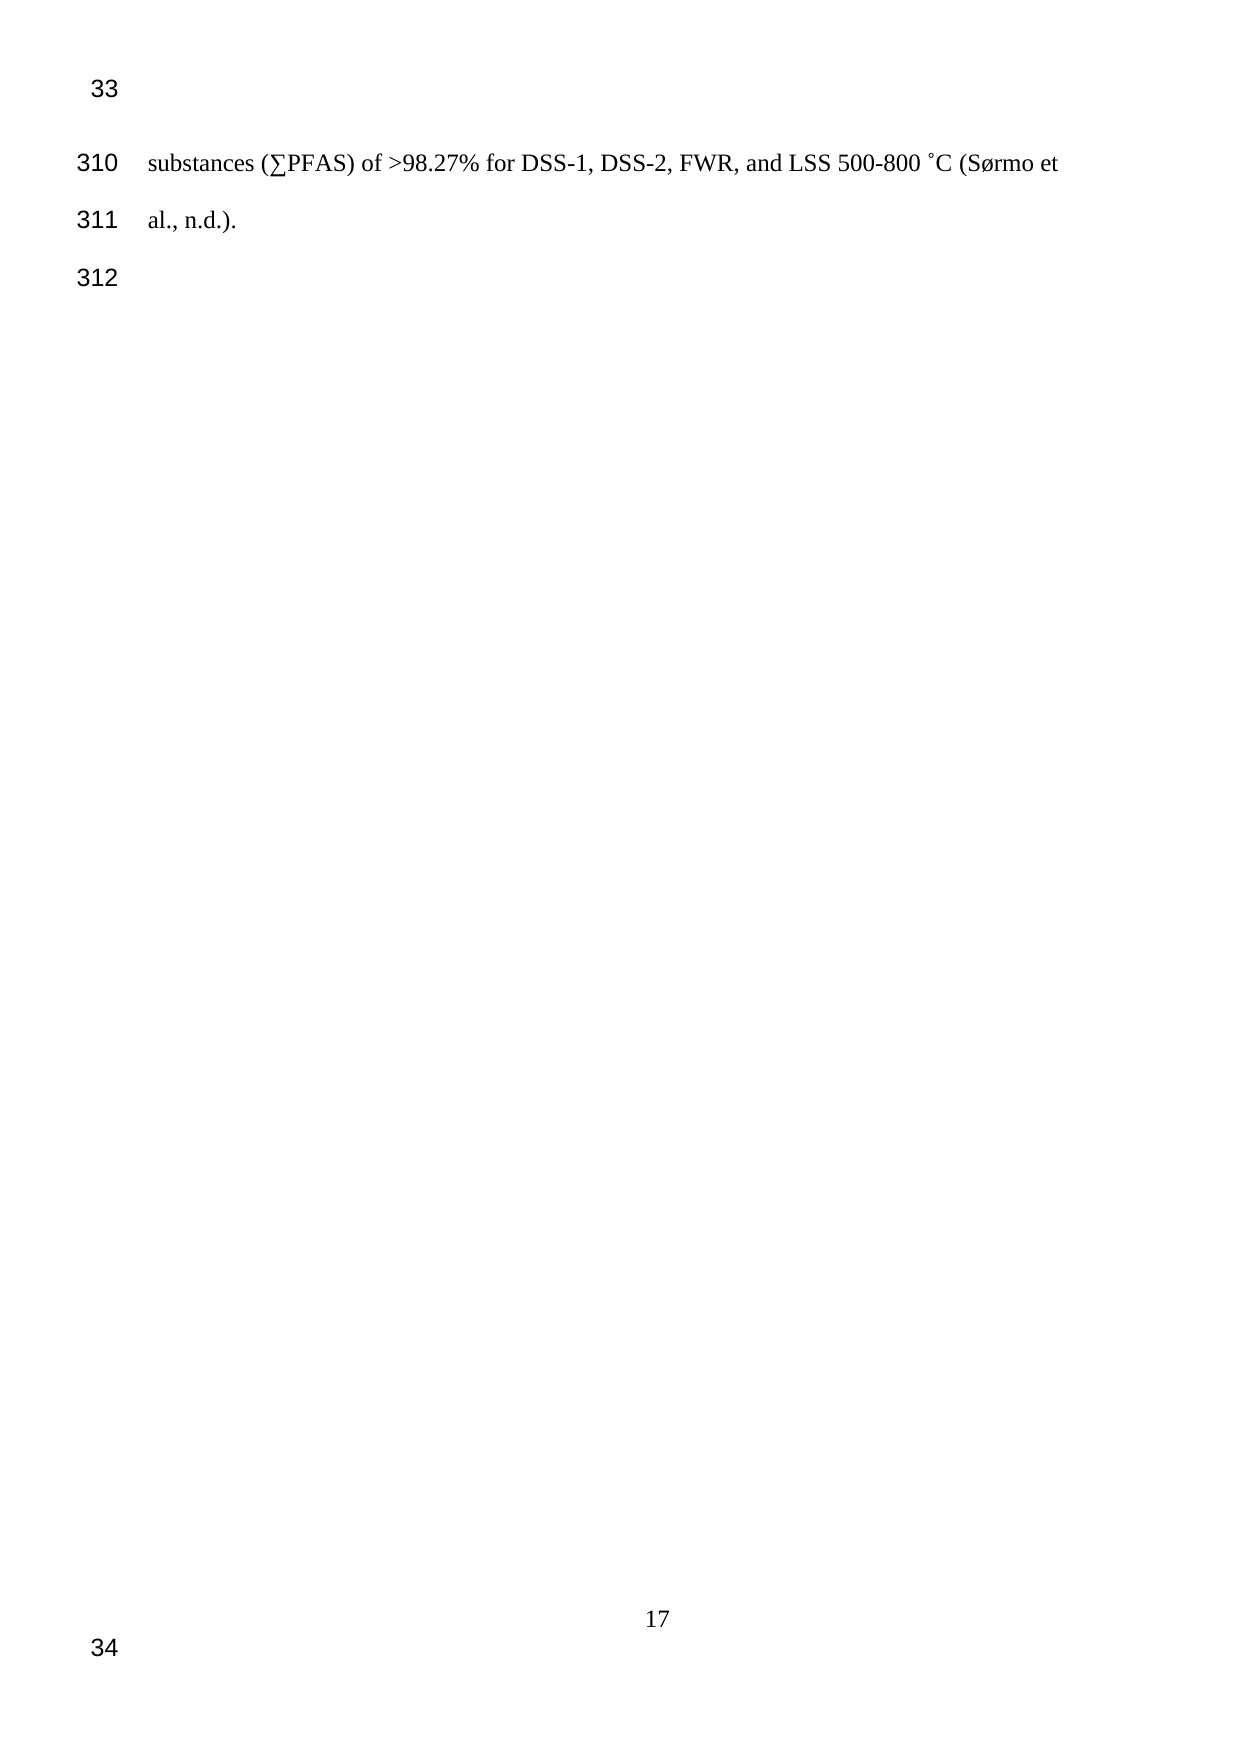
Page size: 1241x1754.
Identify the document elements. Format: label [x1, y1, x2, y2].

text [148, 148, 1092, 234]
